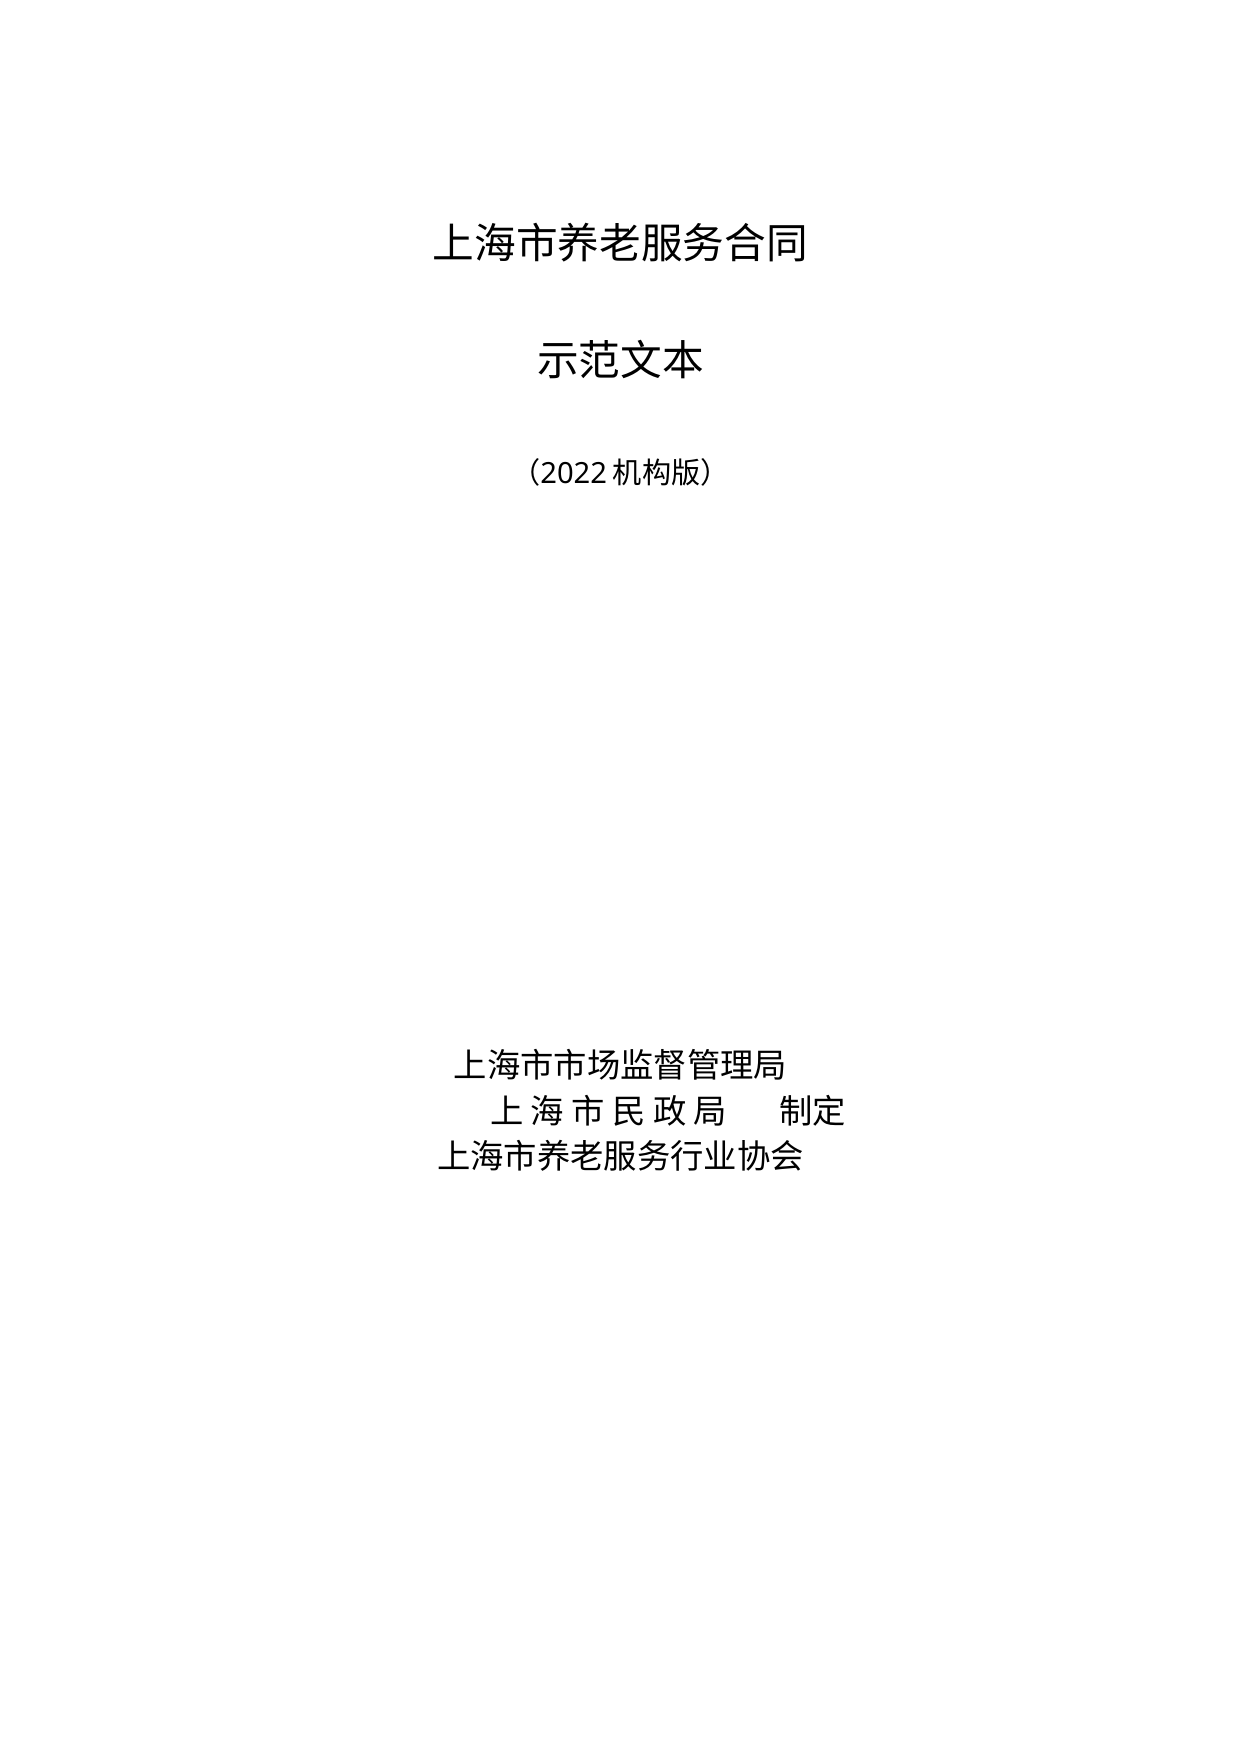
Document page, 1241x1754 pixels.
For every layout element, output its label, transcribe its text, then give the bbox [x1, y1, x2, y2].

text 上海市养老服务合同 [118, 210, 1122, 270]
text （2022机构版） [118, 450, 1122, 492]
text 上 海 市 民 政 局 制定 [118, 1086, 1122, 1132]
text 上海市市场监督管理局 [118, 1041, 1122, 1086]
text 示范文本 [118, 327, 1122, 387]
text 上海市养老服务行业协会 [118, 1132, 1122, 1178]
